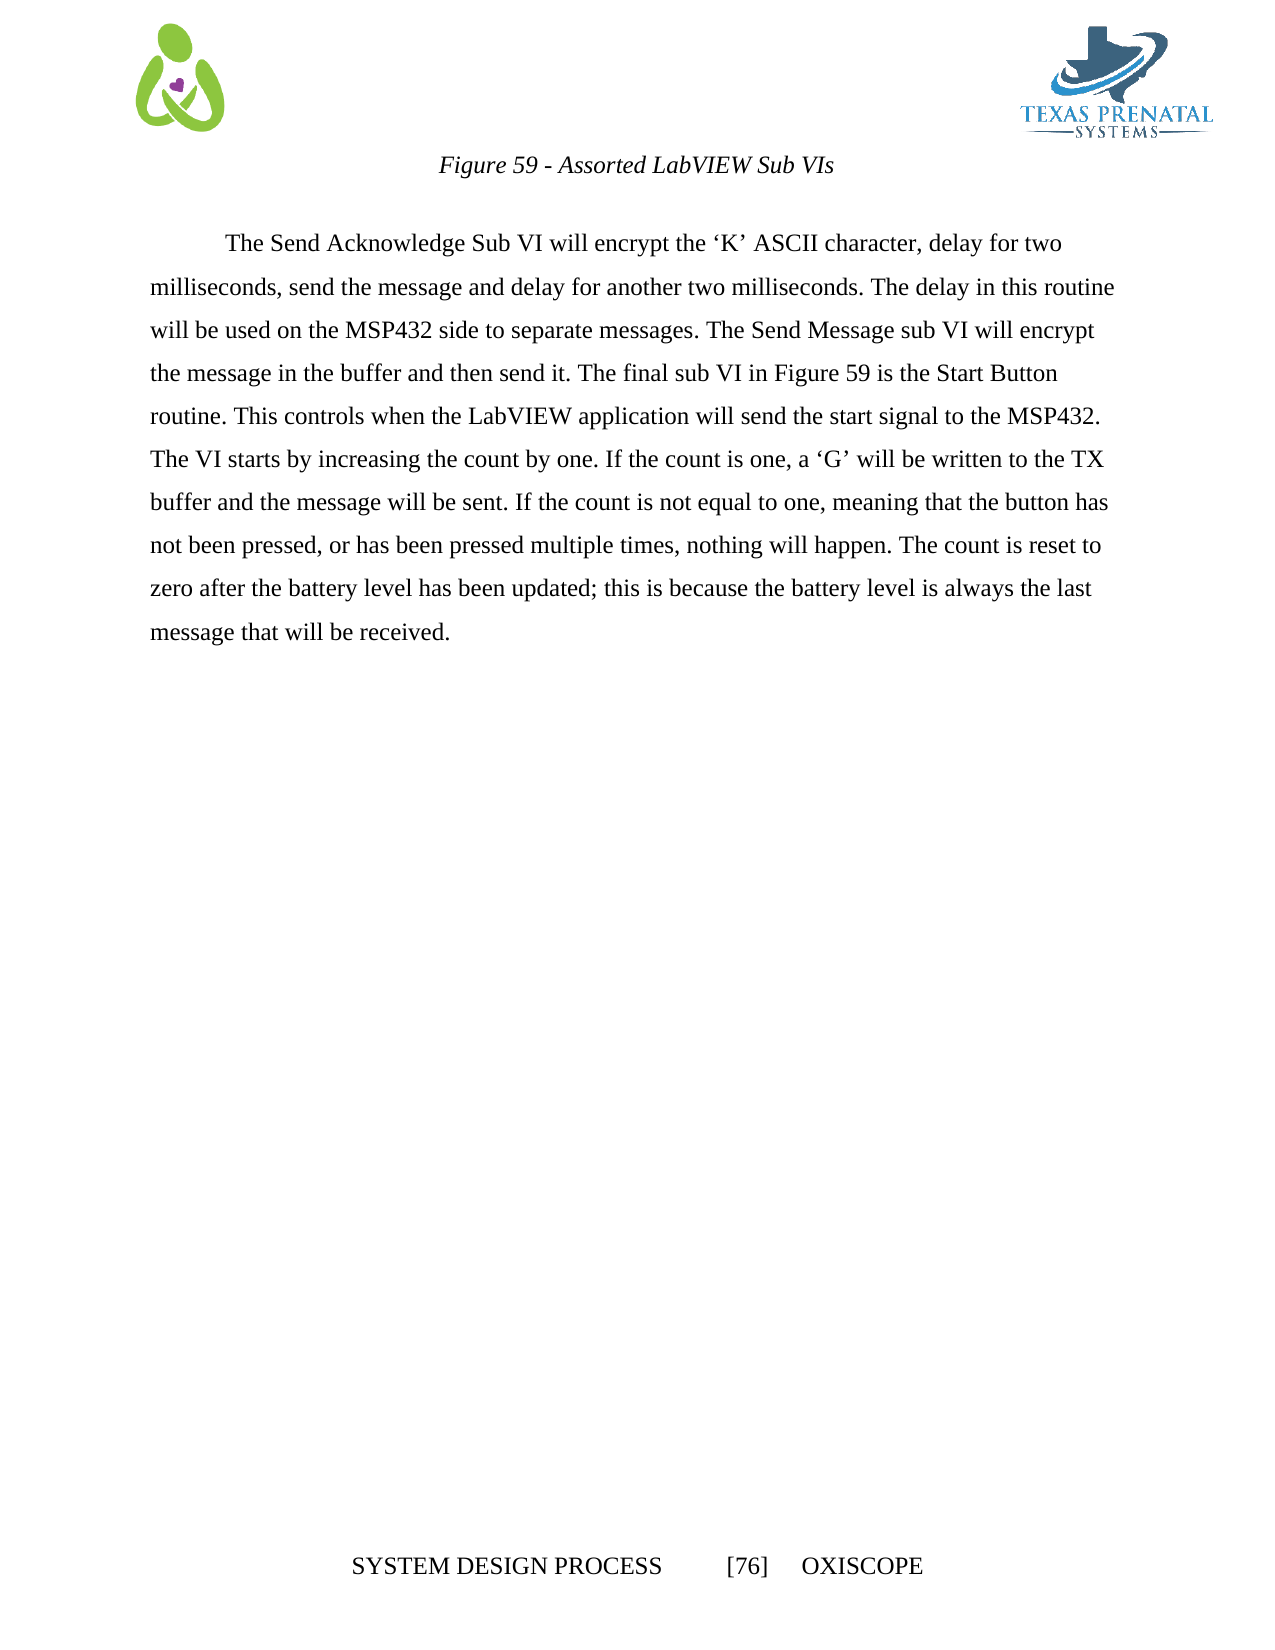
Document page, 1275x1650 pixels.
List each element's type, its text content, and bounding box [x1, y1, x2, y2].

subtitle Figure 59 - Assorted LabVIEW Sub VIs [150, 150, 1125, 179]
picture [120, 17, 240, 138]
text The Send Acknowledge Sub VI will encrypt the ‘K’ ASCII character, delay for two milliseconds, send the message and delay for another two milliseconds. The delay in this routine will be used on the MSP432 side to separate messages. The Send Message sub VI will encrypt the message in the buffer and then send it. The final sub VI in Figure 59 is the Start Button routine. This controls when the LabVIEW application will send the start signal to the MSP432. The VI starts by increasing the count by one. If the count is one, a ‘G’ will be written to the TX buffer and the message will be sent. If the count is not equal to one, meaning that the button has not been pressed, or has been pressed multiple times, nothing will happen. The count is reset to zero after the battery level has been updated; this is because the battery level is always the last message that will be received. [150, 228, 1125, 645]
picture [1017, 25, 1216, 142]
